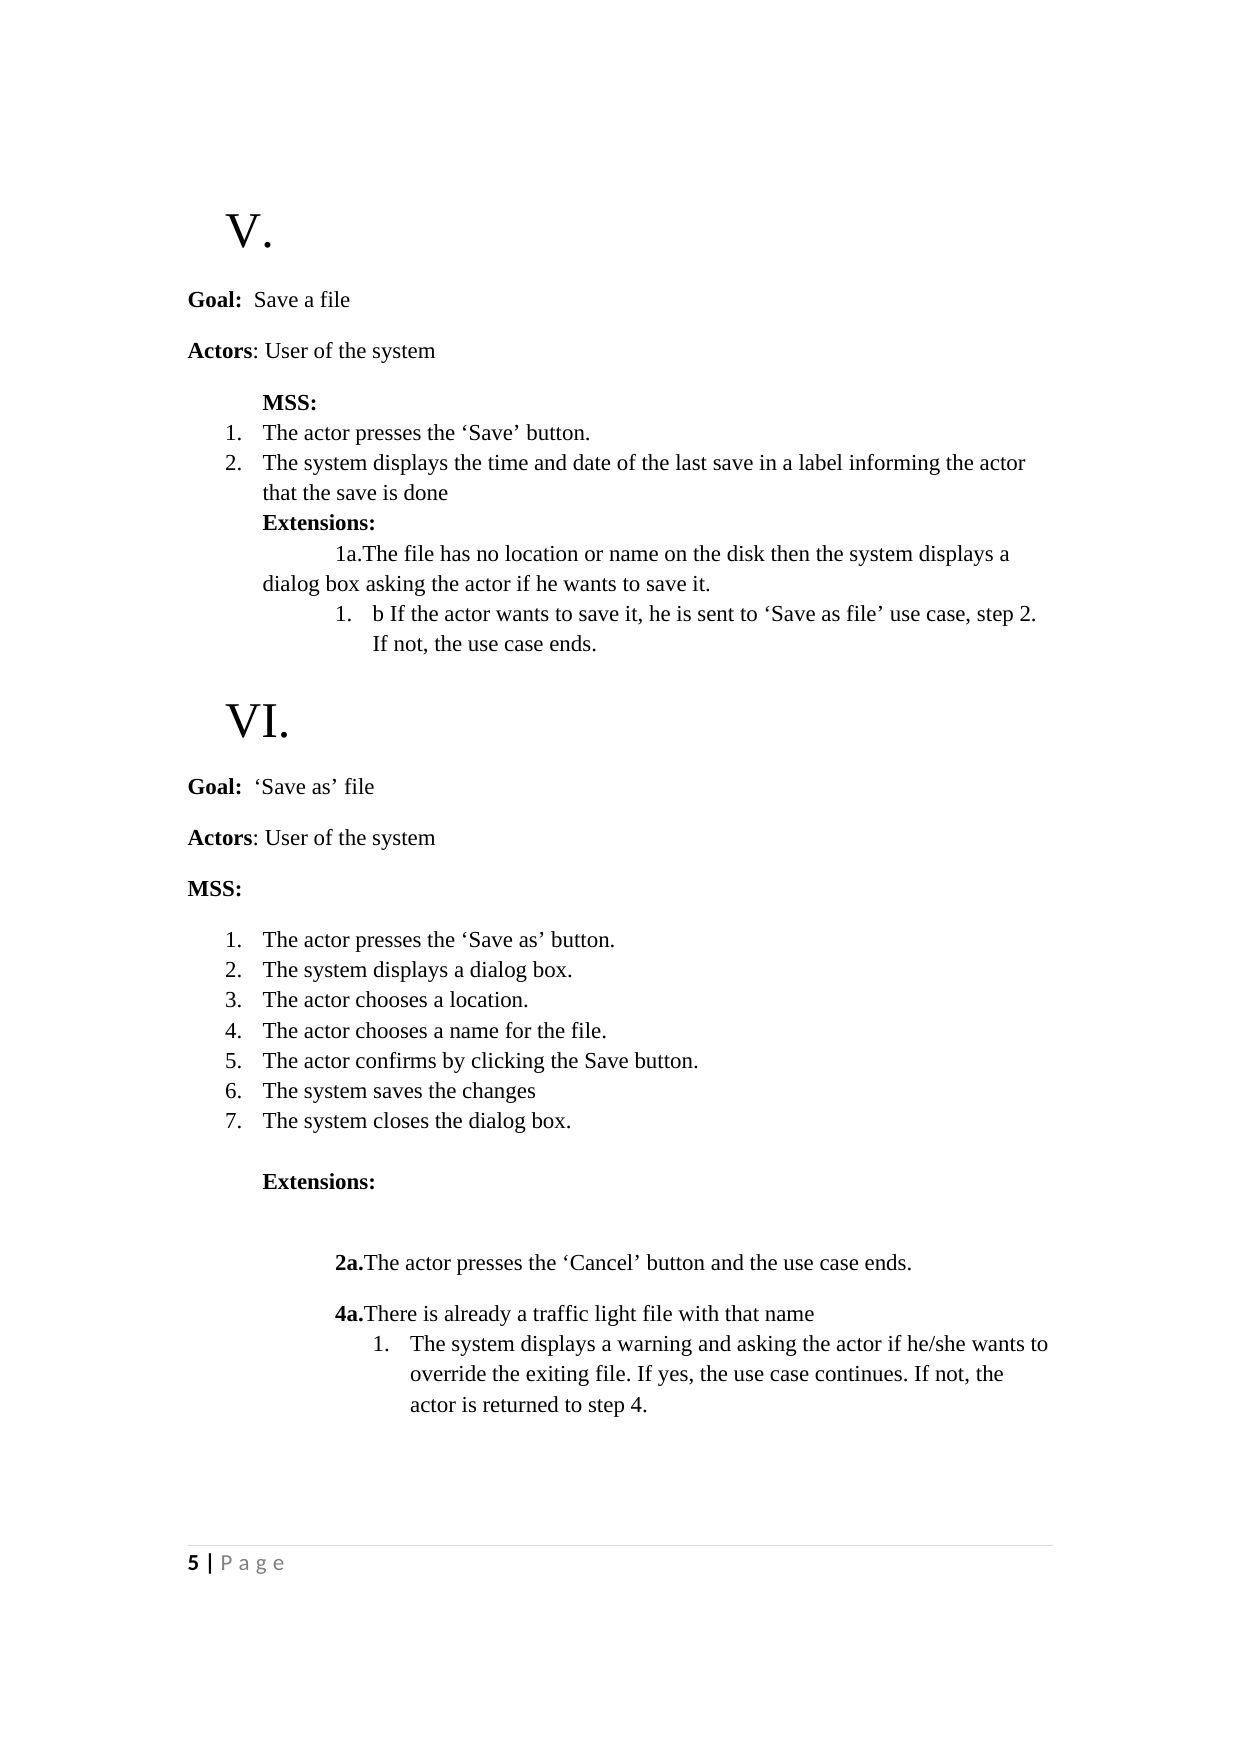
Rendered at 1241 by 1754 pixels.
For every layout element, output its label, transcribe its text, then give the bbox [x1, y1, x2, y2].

list 1a.The file has no location or name on the disk then the system displays a dialog box asking the actor if he wants to save it. [262, 540, 1053, 596]
list Extensions: [262, 509, 1053, 536]
list The actor chooses a location. [225, 986, 1053, 1013]
list Extensions: [262, 1168, 1053, 1194]
list The system displays a warning and asking the actor if he/she wants to override the exiting file. If yes, the use case continues. If not, the actor is returned to step 4. [372, 1330, 1053, 1417]
list b If the actor wants to save it, he is sent to ‘Save as file’ use case, step 2. If not, the use case ends. [335, 600, 1053, 657]
text Goal: Save a file [187, 287, 1053, 313]
list The system saves the changes [225, 1077, 1053, 1103]
list The actor confirms by clicking the Save button. [225, 1047, 1053, 1073]
list The system closes the dialog box. [225, 1107, 1053, 1134]
text 2a.The actor presses the ‘Cancel’ button and the use case ends. [187, 1249, 1053, 1275]
text Goal: ‘Save as’ file [187, 773, 1053, 799]
list 4a.There is already a traffic light file with that name [300, 1300, 1053, 1326]
list The actor chooses a name for the file. [225, 1017, 1053, 1043]
text Actors: User of the system [187, 824, 1053, 850]
list The system displays the time and date of the last save in a label informing the actor that the save is done [225, 449, 1053, 506]
list The system displays a dialog box. [225, 956, 1053, 983]
text MSS: [187, 875, 1053, 901]
list MSS: [262, 389, 1053, 415]
text Actors: User of the system [187, 338, 1053, 364]
list The actor presses the ‘Save as’ button. [225, 926, 1053, 952]
list The actor presses the ‘Save’ button. [225, 419, 1053, 445]
